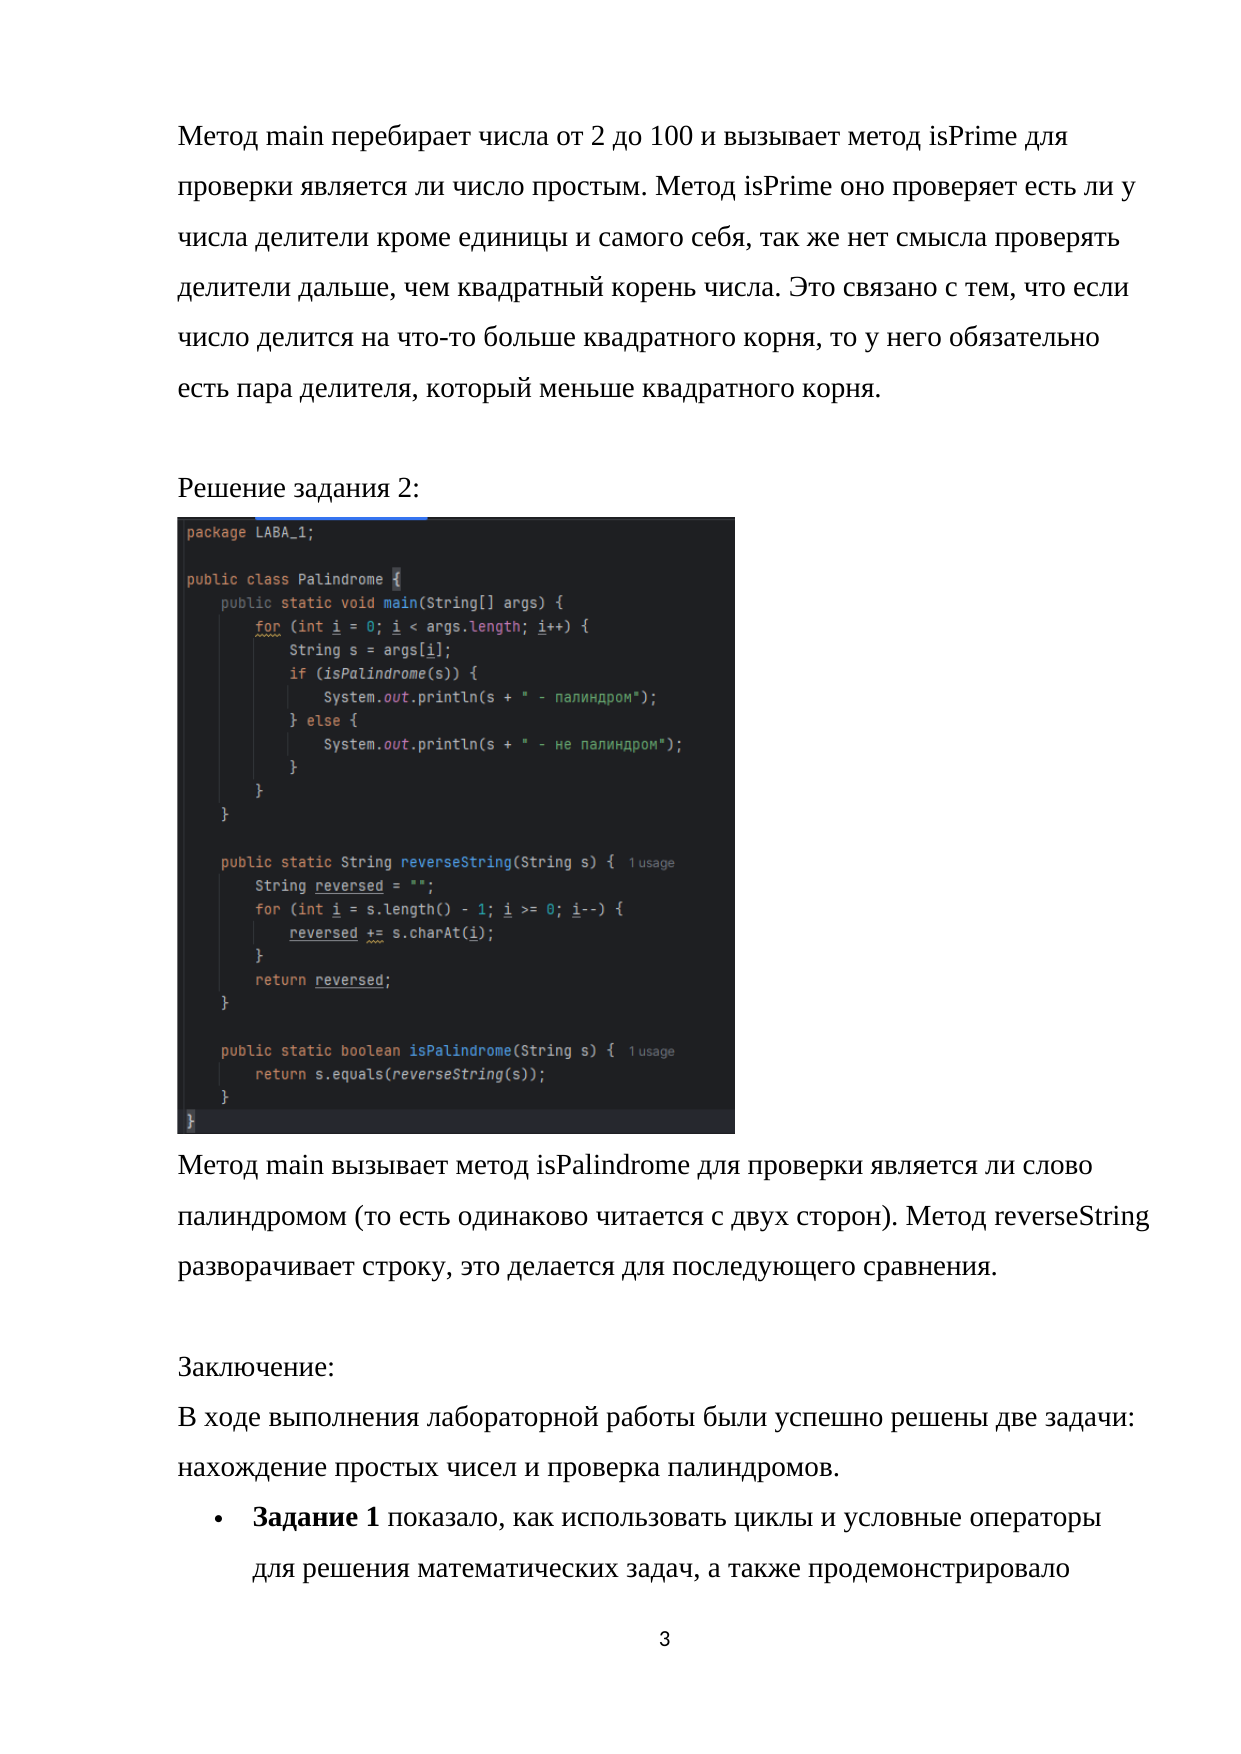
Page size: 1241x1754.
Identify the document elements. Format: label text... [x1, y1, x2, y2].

text Метод main перебирает числа от 2 до 100 и вызывает метод isPrime для проверки является ли число простым. Метод isPrime оно проверяет есть ли у числа делители кроме единицы и самого себя, так же нет смысла проверять делители дальше, чем квадратный корень числа. Это связано с тем, что если число делится на что-то больше квадратного корня, то у него обязательно есть пара делителя, который меньше квадратного корня. [177, 118, 1152, 403]
picture [177, 517, 735, 1134]
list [215, 1499, 1152, 1583]
text Метод main вызывает метод isPalindrome для проверки является ли слово палиндромом (то есть одинаково читается с двух сторон). Метод reverseString разворачивает строку, это делается для последующего сравнения. [177, 1147, 1152, 1282]
text В ходе выполнения лабораторной работы были успешно решены две задачи: нахождение простых чисел и проверка палиндромов. [177, 1399, 1152, 1483]
text Заключение: [177, 1349, 1152, 1382]
